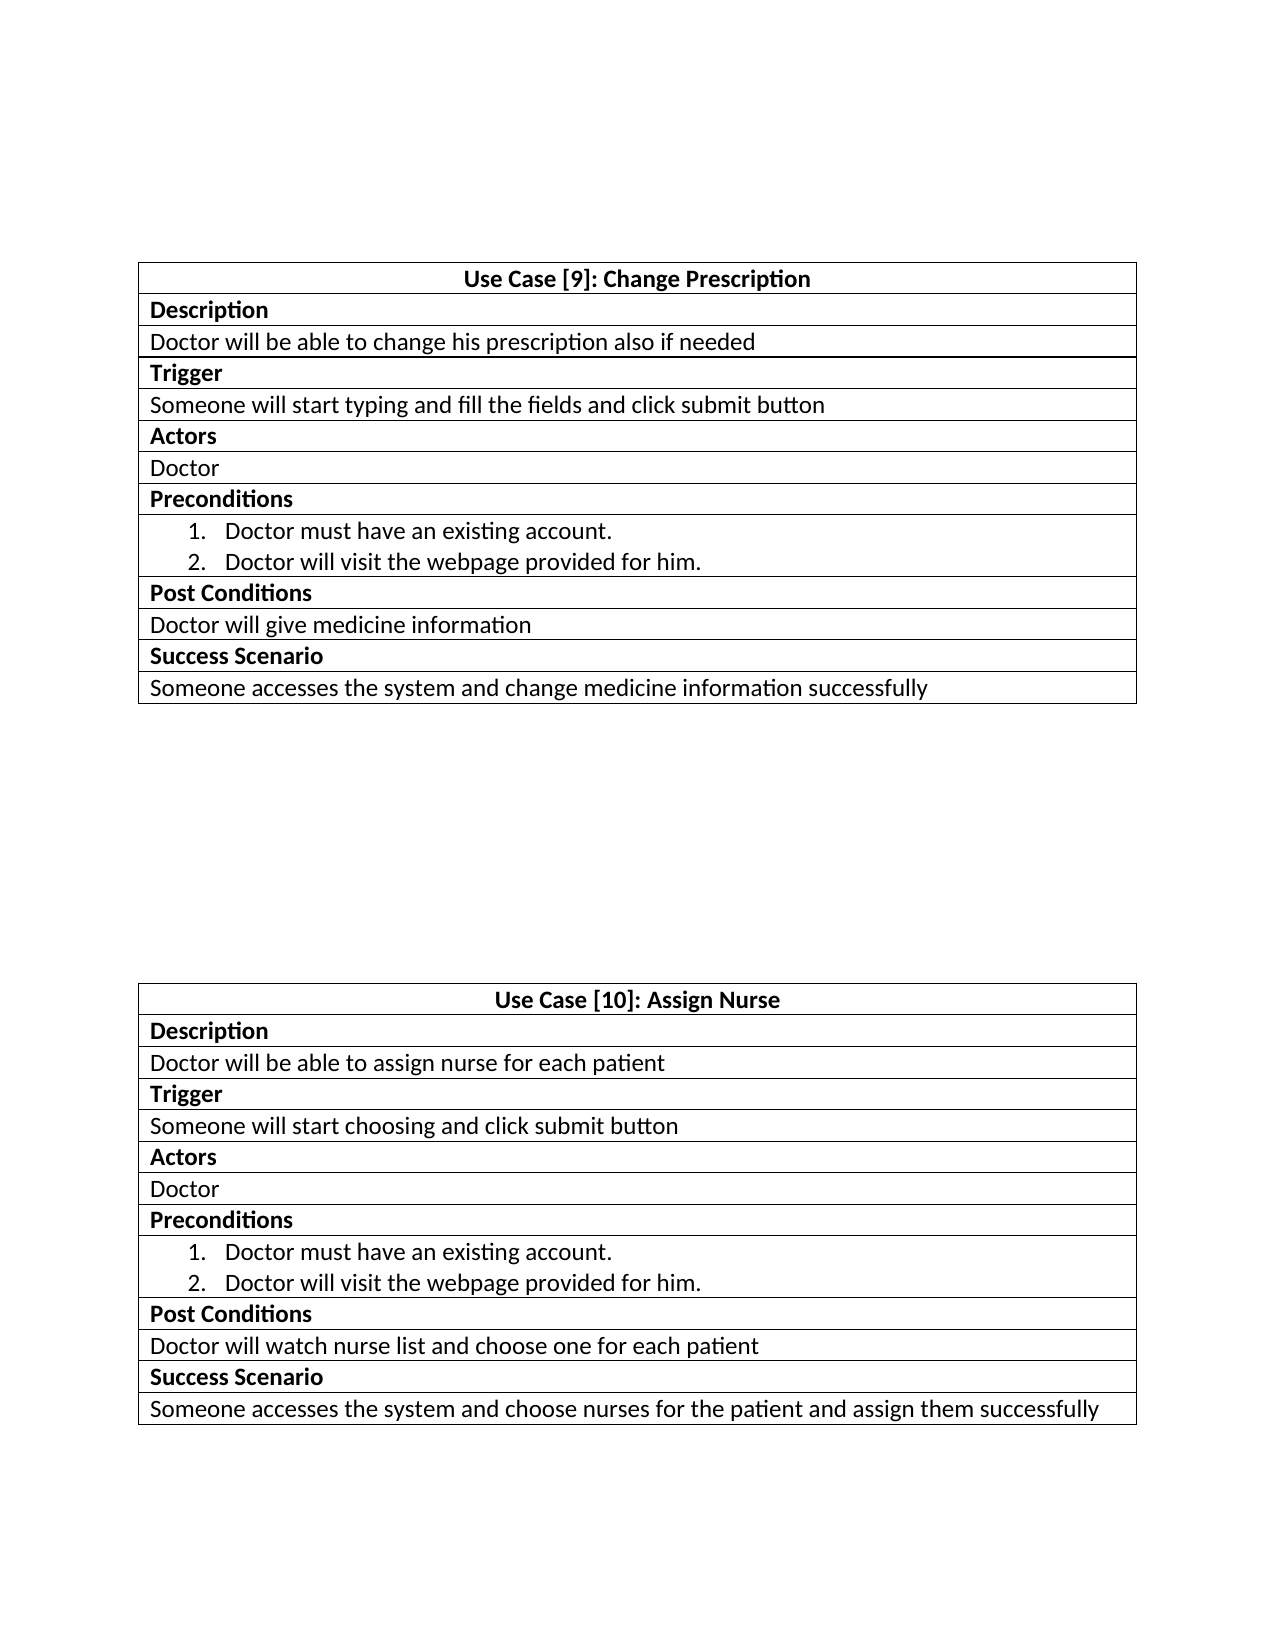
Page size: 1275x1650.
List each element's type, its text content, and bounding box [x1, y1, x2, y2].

table_cell Preconditions [139, 1205, 1136, 1235]
table_cell Success Scenario [139, 1361, 1136, 1392]
table_header Use Case [10]: Assign Nurse [139, 984, 1136, 1014]
table_cell Actors [139, 421, 1136, 451]
table_cell Trigger [139, 358, 1136, 388]
table_cell Doctor will give medicine information [139, 609, 1136, 639]
table_cell Description [139, 294, 1136, 325]
table_cell Preconditions [139, 484, 1136, 514]
table_cell Post Conditions [139, 577, 1136, 608]
table_cell Doctor must have an existing account. Doctor will visit the webpage provided for him. [139, 1236, 1136, 1297]
table_cell Doctor will be able to change his prescription also if needed [139, 326, 1136, 356]
table_cell Description [139, 1015, 1136, 1046]
table_cell Someone accesses the system and choose nurses for the patient and assign them successfully [139, 1393, 1136, 1423]
table_cell Trigger [139, 1079, 1136, 1109]
table_cell Doctor [139, 452, 1136, 483]
table_cell Doctor will be able to assign nurse for each patient [139, 1047, 1136, 1077]
table_cell Doctor must have an existing account. Doctor will visit the webpage provided for him. [139, 515, 1136, 576]
table_cell Someone will start typing and fill the fields and click submit button [139, 389, 1136, 419]
table_cell Doctor will watch nurse list and choose one for each patient [139, 1330, 1136, 1360]
table_cell Post Conditions [139, 1298, 1136, 1329]
table_cell Someone accesses the system and change medicine information successfully [139, 672, 1136, 702]
table_cell Actors [139, 1142, 1136, 1172]
table_cell Someone will start choosing and click submit button [139, 1110, 1136, 1141]
table_header Use Case [9]: Change Prescription [139, 263, 1136, 293]
table_cell Doctor [139, 1173, 1136, 1204]
table_cell Success Scenario [139, 640, 1136, 671]
